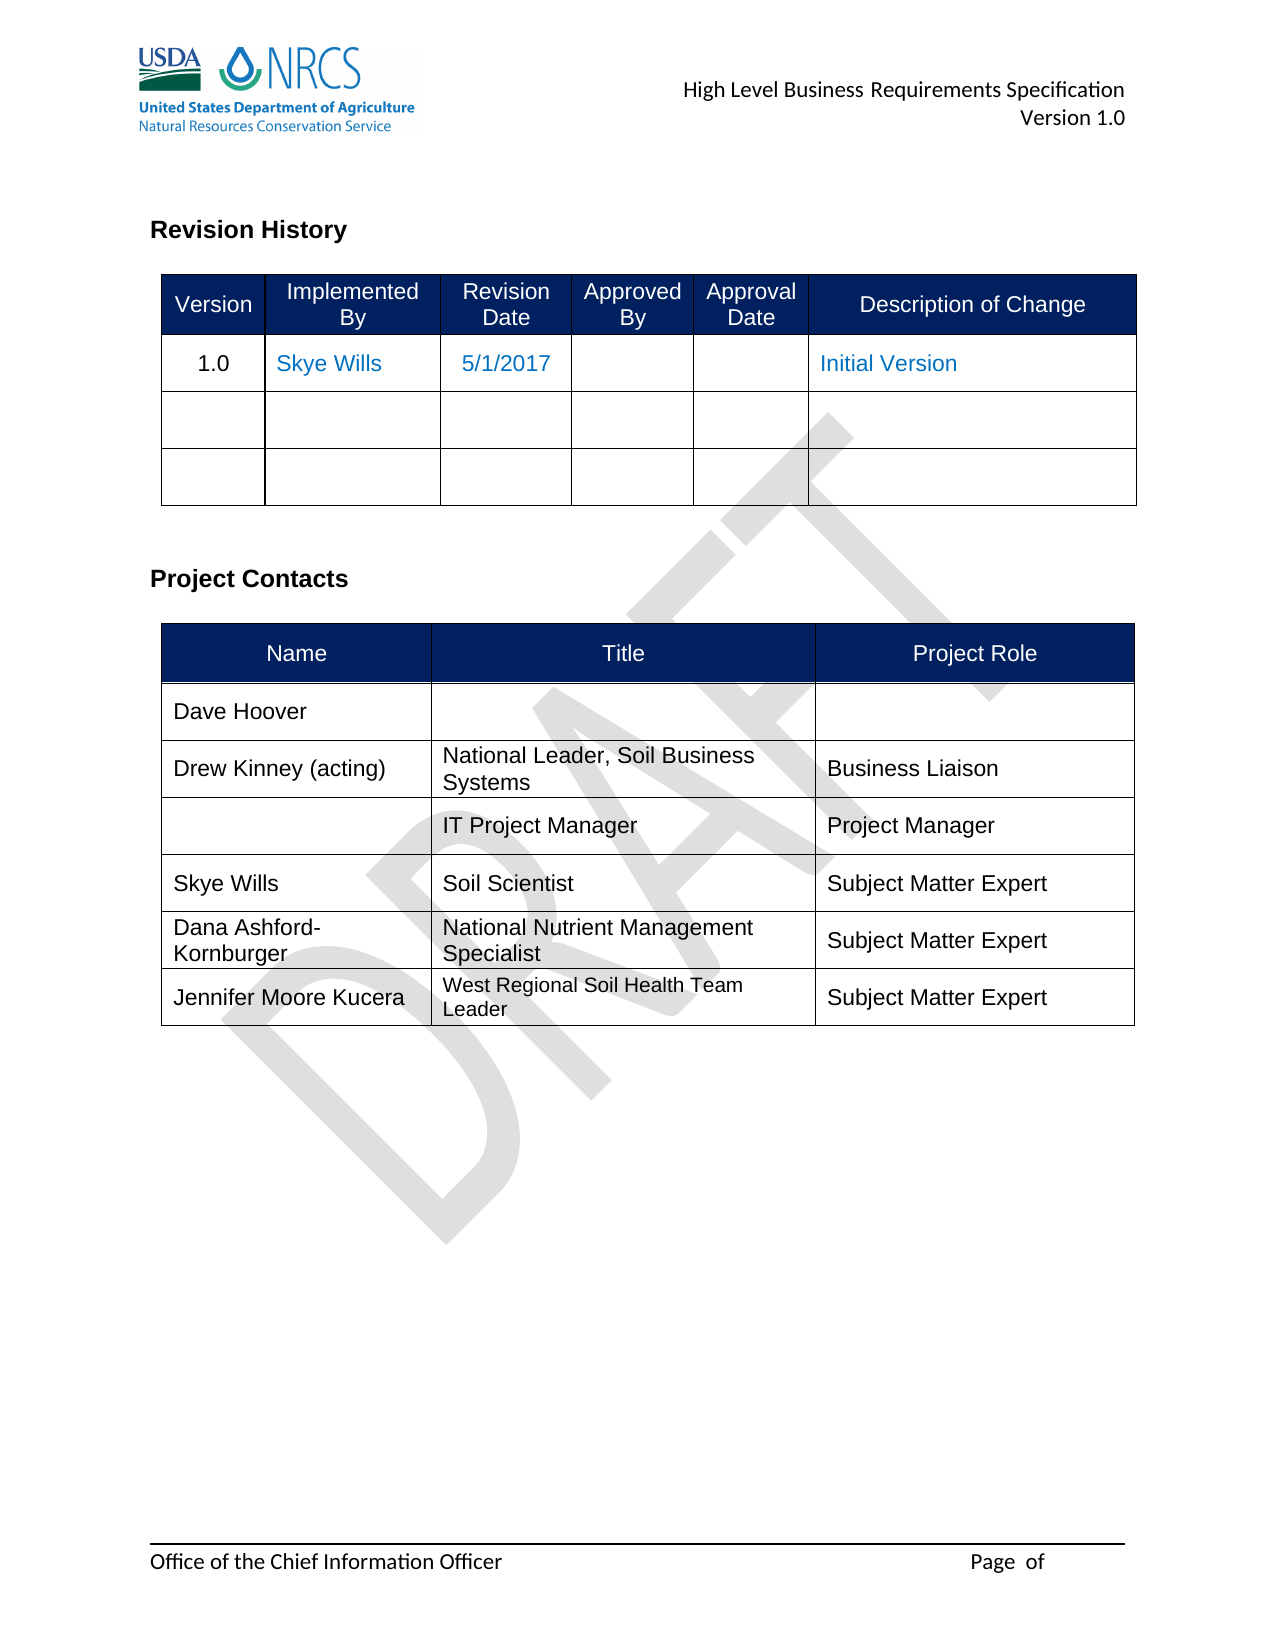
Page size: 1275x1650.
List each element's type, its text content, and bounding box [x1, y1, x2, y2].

table_cell Subject Matter Expert [816, 969, 1134, 1025]
table_cell [432, 684, 815, 739]
table_cell Dana Ashford-Kornburger [162, 912, 431, 968]
table_cell [694, 335, 808, 391]
table_cell Initial Version [809, 335, 1136, 391]
table_header Approved By [572, 275, 693, 334]
table_cell Subject Matter Expert [816, 855, 1134, 911]
table_header Approval Date [694, 275, 808, 334]
table_cell IT Project Manager [432, 798, 815, 854]
table_cell [809, 392, 1136, 448]
table_cell National Nutrient Management Specialist [432, 912, 815, 968]
table_cell 5/1/2017 [441, 335, 571, 391]
text Project Contacts [150, 563, 1125, 592]
table_cell [572, 392, 693, 448]
table_cell [816, 684, 1134, 739]
table_cell National Leader, Soil Business Systems [432, 741, 815, 797]
table_cell 1.0 [162, 335, 264, 391]
table_cell [266, 392, 440, 448]
table_cell [809, 449, 1136, 505]
table_cell Soil Scientist [432, 855, 815, 911]
table_header Revision Date [441, 275, 571, 334]
table_cell Skye Wills [162, 855, 431, 911]
table_cell [162, 798, 431, 854]
table_cell [694, 392, 808, 448]
table_cell Subject Matter Expert [816, 912, 1134, 968]
table_cell [572, 449, 693, 505]
table_cell Drew Kinney (acting) [162, 741, 431, 797]
table_header Version [162, 275, 264, 334]
table_header Implemented By [266, 275, 440, 334]
picture [136, 47, 424, 136]
table_cell [694, 449, 808, 505]
table_cell Project Manager [816, 798, 1134, 854]
table_cell [441, 392, 571, 448]
table_header Project Role [816, 624, 1134, 682]
table_header Title [432, 624, 815, 682]
table_cell Jennifer Moore Kucera [162, 969, 431, 1025]
table_cell [162, 392, 264, 448]
table_cell [572, 335, 693, 391]
table_cell Business Liaison [816, 741, 1134, 797]
table_header Description of Change [809, 275, 1136, 334]
table_cell Dave Hoover [162, 684, 431, 739]
table_cell West Regional Soil Health Team Leader [432, 969, 815, 1025]
table_cell [162, 449, 264, 505]
text Revision History [150, 215, 1125, 244]
table_cell Skye Wills [266, 335, 440, 391]
table_cell [441, 449, 571, 505]
table_cell [266, 449, 440, 505]
table_header Name [162, 624, 431, 682]
